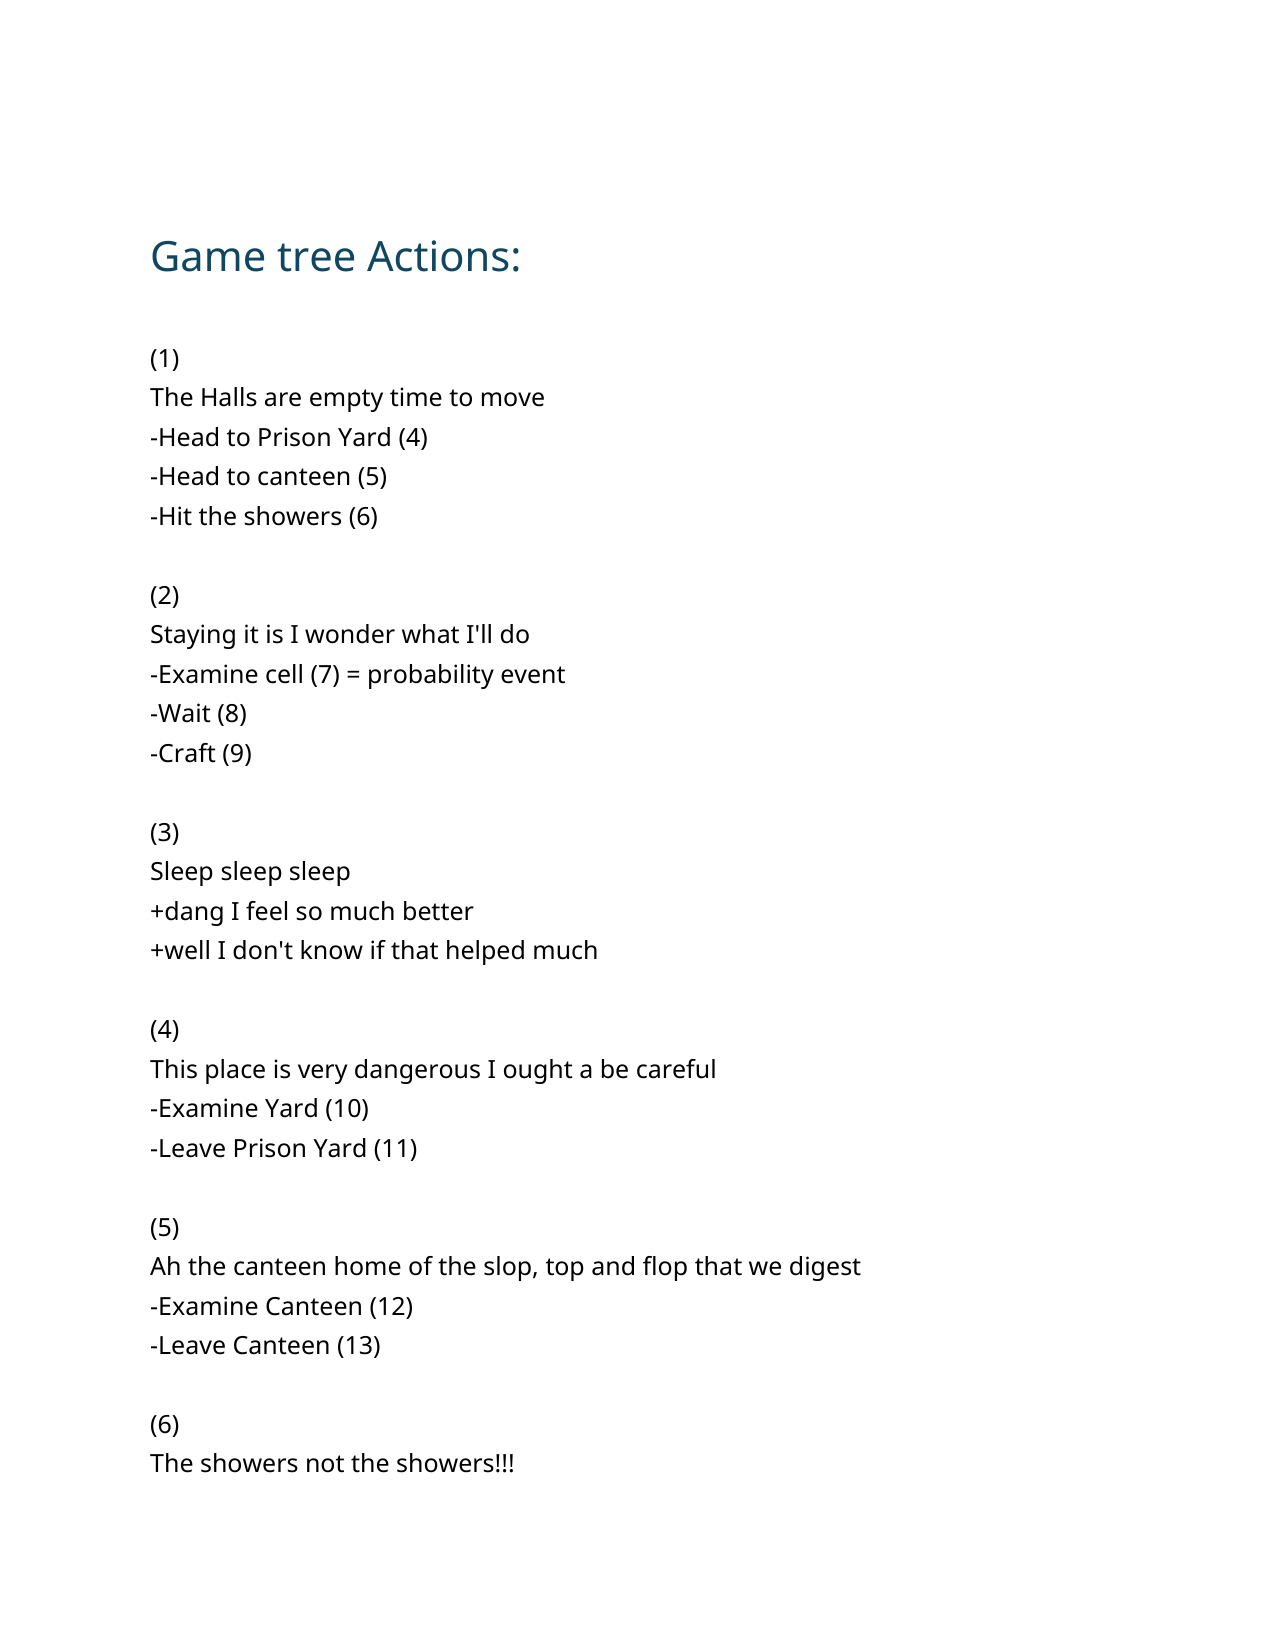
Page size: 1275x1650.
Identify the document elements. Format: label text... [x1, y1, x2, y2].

text +dang I feel so much better [150, 893, 1125, 927]
text -Leave Canteen (13) [150, 1328, 1125, 1362]
text Sleep sleep sleep [150, 854, 1125, 888]
text Ah the canteen home of the slop, top and flop that we digest [150, 1249, 1125, 1283]
text (5) [150, 1209, 1125, 1243]
text (4) [150, 1012, 1125, 1046]
text (2) [150, 577, 1125, 612]
text -Examine cell (7) = probability event [150, 656, 1125, 691]
text (6) [150, 1407, 1125, 1441]
text Staying it is I wonder what I'll do [150, 617, 1125, 651]
text -Head to Prison Yard (4) [150, 419, 1125, 454]
text -Craft (9) [150, 735, 1125, 769]
text The Halls are empty time to move [150, 380, 1125, 414]
text This place is very dangerous I ought a be careful [150, 1051, 1125, 1085]
text -Wait (8) [150, 696, 1125, 730]
text (3) [150, 814, 1125, 848]
text -Examine Canteen (12) [150, 1288, 1125, 1322]
text +well I don't know if that helped much [150, 933, 1125, 967]
text -Leave Prison Yard (11) [150, 1130, 1125, 1164]
text The showers not the showers!!! [150, 1446, 1125, 1480]
text -Hit the showers (6) [150, 498, 1125, 533]
text -Examine Yard (10) [150, 1091, 1125, 1125]
text -Head to canteen (5) [150, 459, 1125, 493]
subtitle Game tree Actions: [150, 227, 1125, 284]
text (1) [150, 341, 1125, 375]
